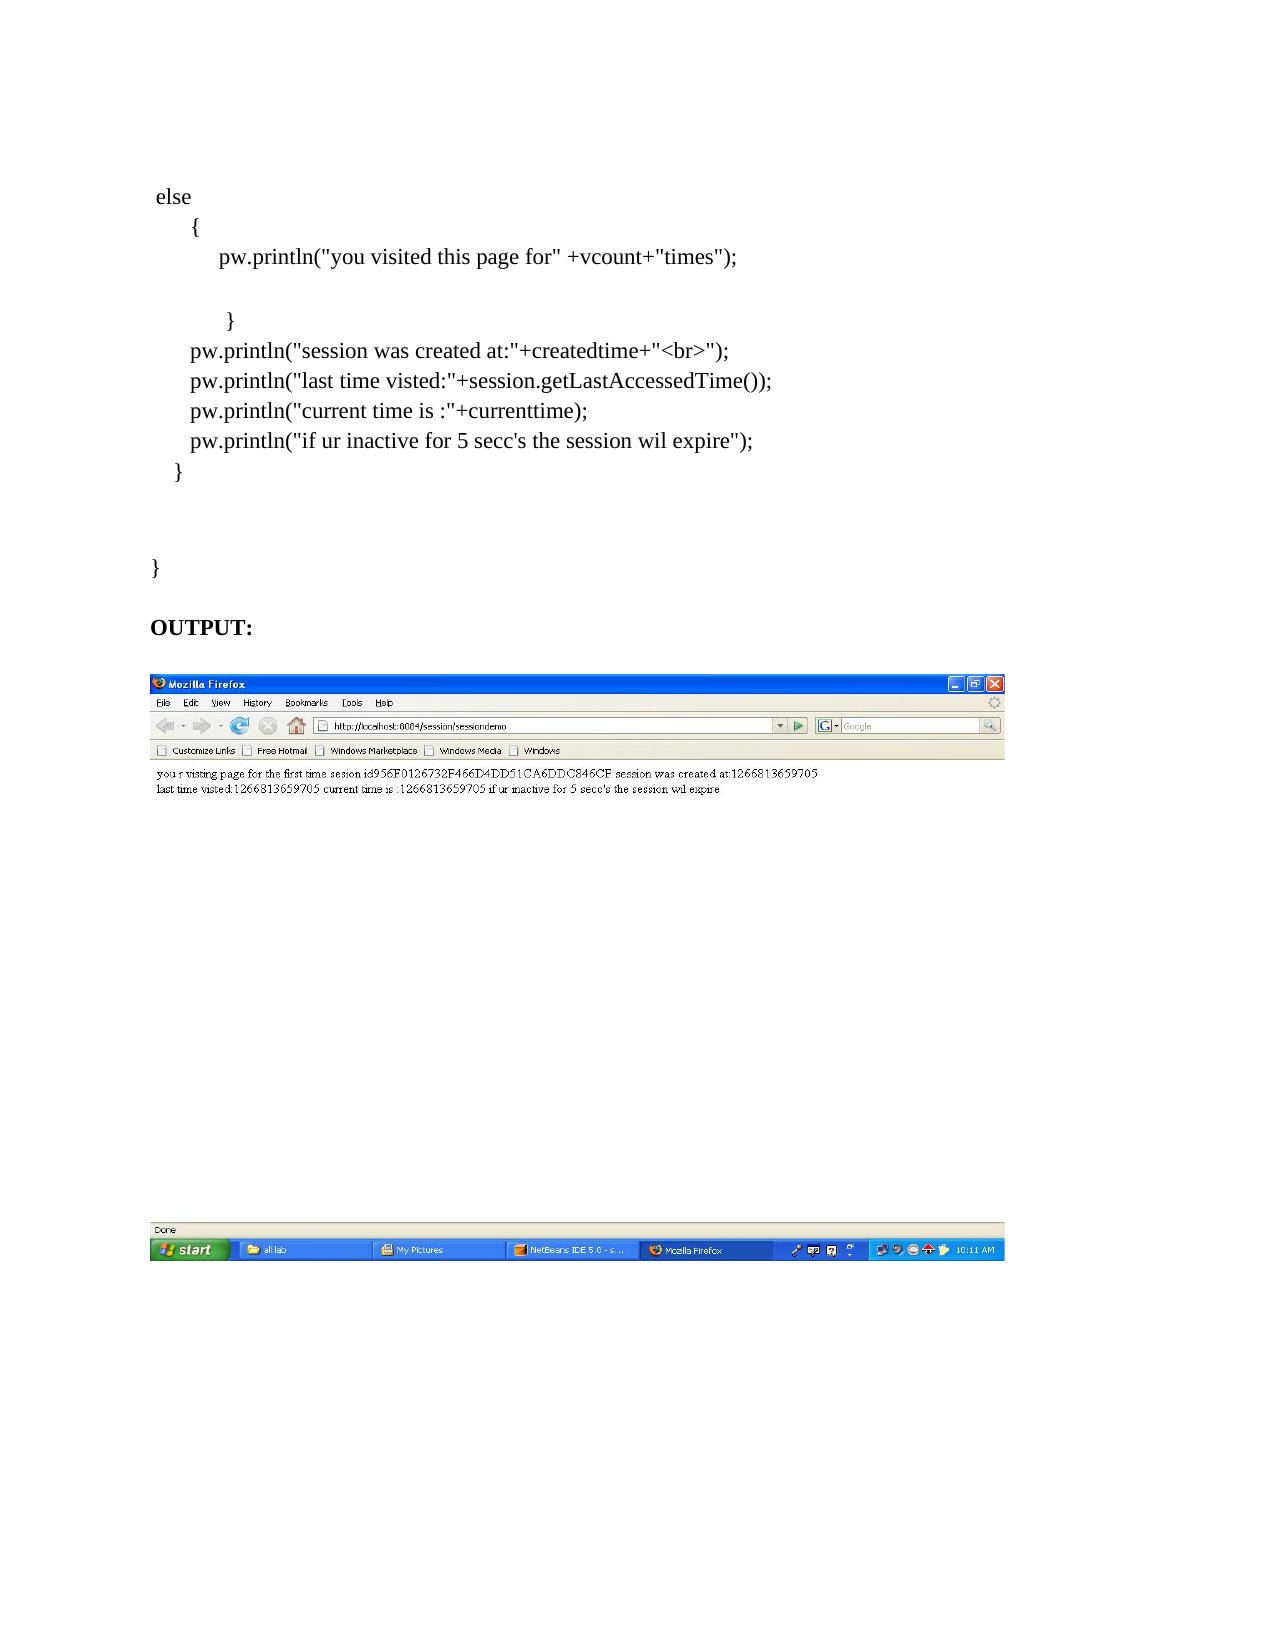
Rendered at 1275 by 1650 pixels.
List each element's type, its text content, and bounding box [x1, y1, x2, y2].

picture [150, 674, 1005, 1261]
text { [150, 213, 1125, 239]
text } [150, 307, 1125, 333]
text else [150, 183, 1125, 209]
text pw.println("you visited this page for" +vcount+"times"); [150, 243, 1125, 270]
text pw.println("last time visted:"+session.getLastAccessedTime()); [150, 367, 1125, 393]
text pw.println("current time is :"+currenttime); [150, 397, 1125, 424]
text OUTPUT: [150, 614, 1125, 641]
text } [150, 458, 1125, 484]
text pw.println("if ur inactive for 5 secc's the session wil expire"); [150, 427, 1125, 454]
text pw.println("session was created at:"+createdtime+"<br>"); [150, 337, 1125, 363]
text } [150, 554, 1125, 580]
